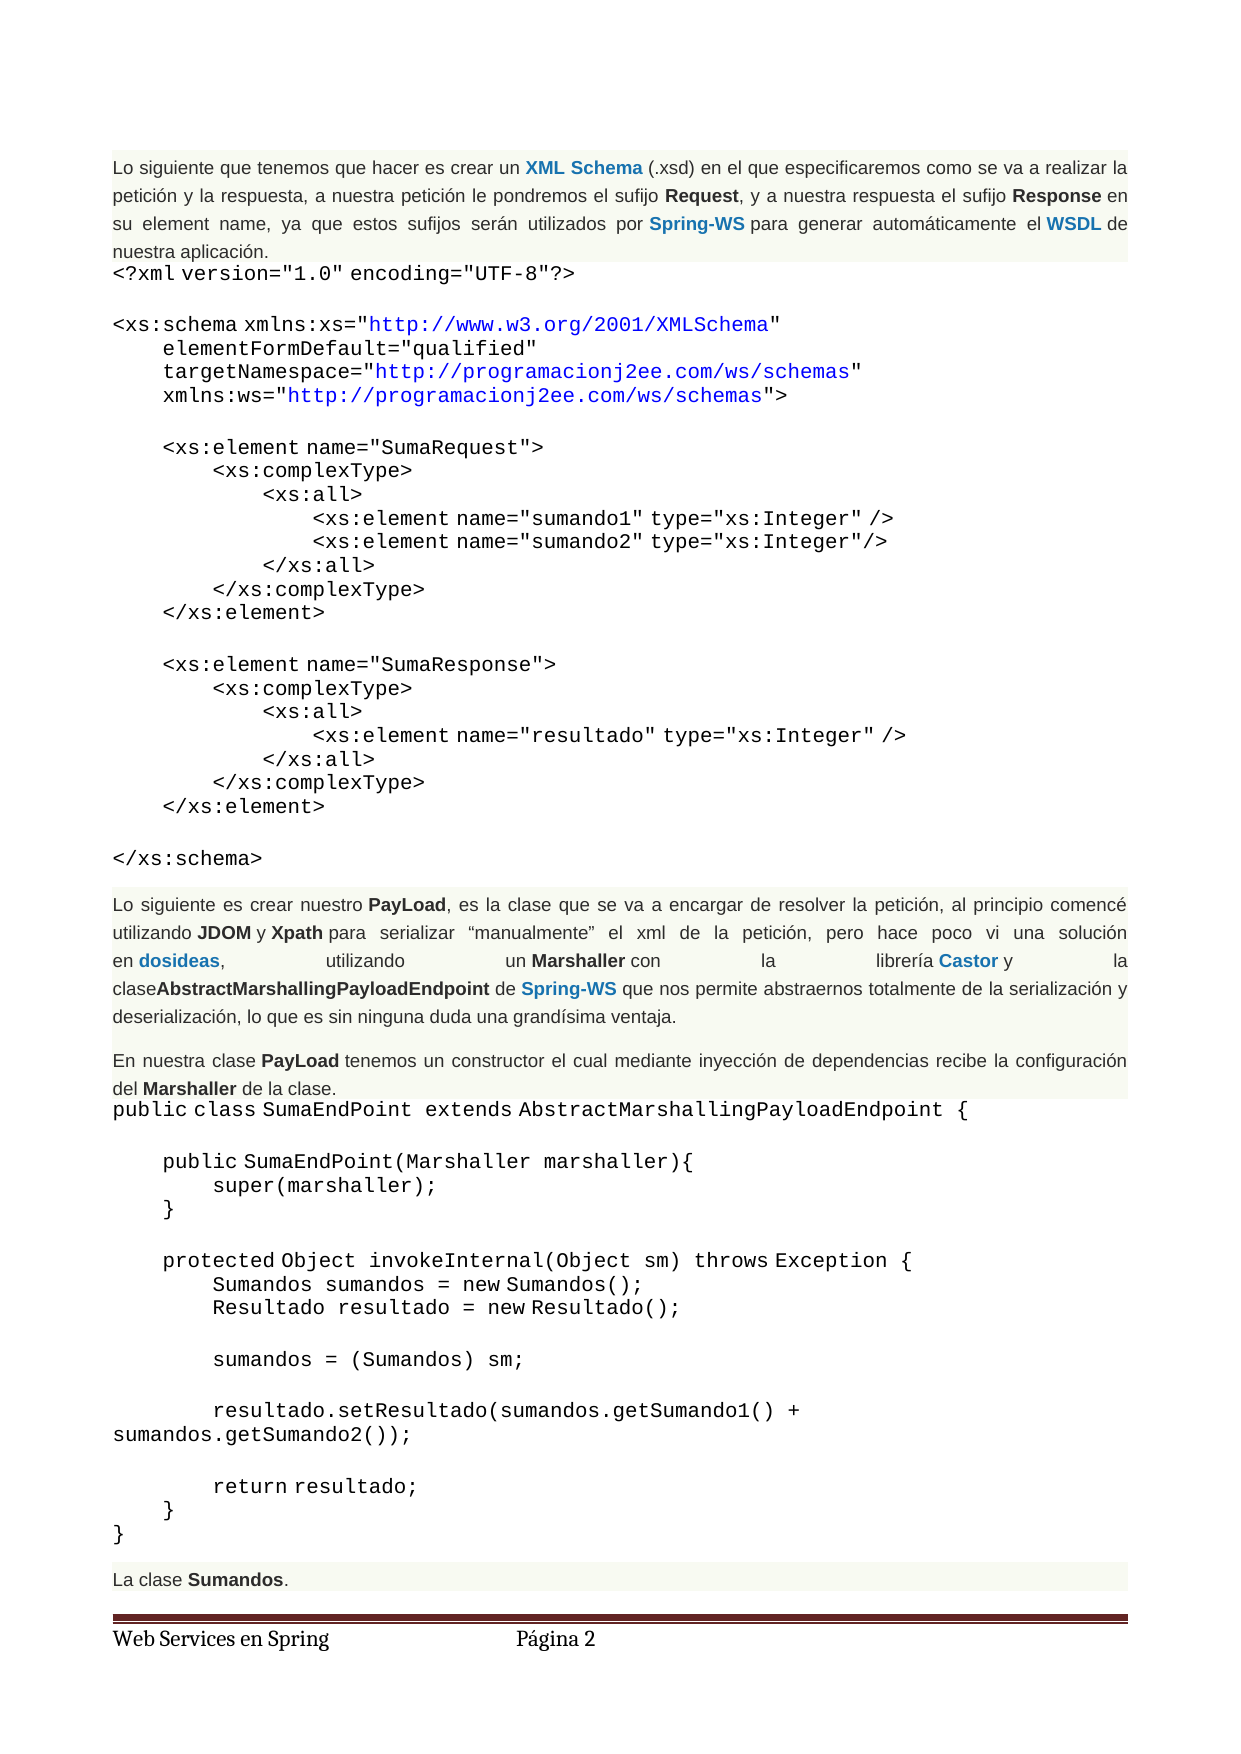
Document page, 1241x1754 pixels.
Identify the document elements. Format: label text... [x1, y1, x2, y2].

table_header <?xml version="1.0" encoding="UTF-8"?> <xs:schema xmlns:xs="http://www.w3.org/2001/XMLSchema" elementFormDefault="qualified" targetNamespace="http://programacionj2ee.com/ws/schemas" xmlns:ws="http://programacionj2ee.com/ws/schemas"> <xs:element name="SumaRequest"> <xs:complexType> <xs:all> <xs:element name="sumando1" type="xs:Integer" /> <xs:element name="sumando2" type="xs:Integer"/> </xs:all> </xs:complexType> </xs:element> <xs:element name="SumaResponse"> <xs:complexType> <xs:all> <xs:element name="resultado" type="xs:Integer" /> </xs:all> </xs:complexType> </xs:element> </xs:schema> [113, 263, 1081, 871]
text Lo siguiente es crear nuestro PayLoad, es la clase que se va a encargar de resolver la petición, al principio comencé utilizando JDOM y Xpath para serializar “manualmente” el xml de la petición, pero hace poco vi una solución en dosideas, utilizando un Marshaller con la librería Castor y la claseAbstractMarshallingPayloadEndpoint de Spring-WS que nos permite abstraernos totalmente de la serialización y deserialización, lo que es sin ninguna duda una grandísima ventaja. [112, 887, 1128, 1027]
text En nuestra clase PayLoad tenemos un constructor el cual mediante inyección de dependencias recibe la configuración del Marshaller de la clase. [112, 1043, 1128, 1099]
text La clase Sumandos. [112, 1562, 1128, 1591]
text Lo siguiente que tenemos que hacer es crear un XML Schema (.xsd) en el que especificaremos como se va a realizar la petición y la respuesta, a nuestra petición le pondremos el sufijo Request, y a nuestra respuesta el sufijo Response en su element name, ya que estos sufijos serán utilizados por Spring-WS para generar automáticamente el WSDL de nuestra aplicación. [112, 150, 1128, 262]
table_header public class SumaEndPoint extends AbstractMarshallingPayloadEndpoint { public SumaEndPoint(Marshaller marshaller){ super(marshaller); } protected Object invokeInternal(Object sm) throws Exception { Sumandos sumandos = new Sumandos(); Resultado resultado = new Resultado(); sumandos = (Sumandos) sm; resultado.setResultado(sumandos.getSumando1() + sumandos.getSumando2()); return resultado; } } [113, 1099, 1081, 1547]
